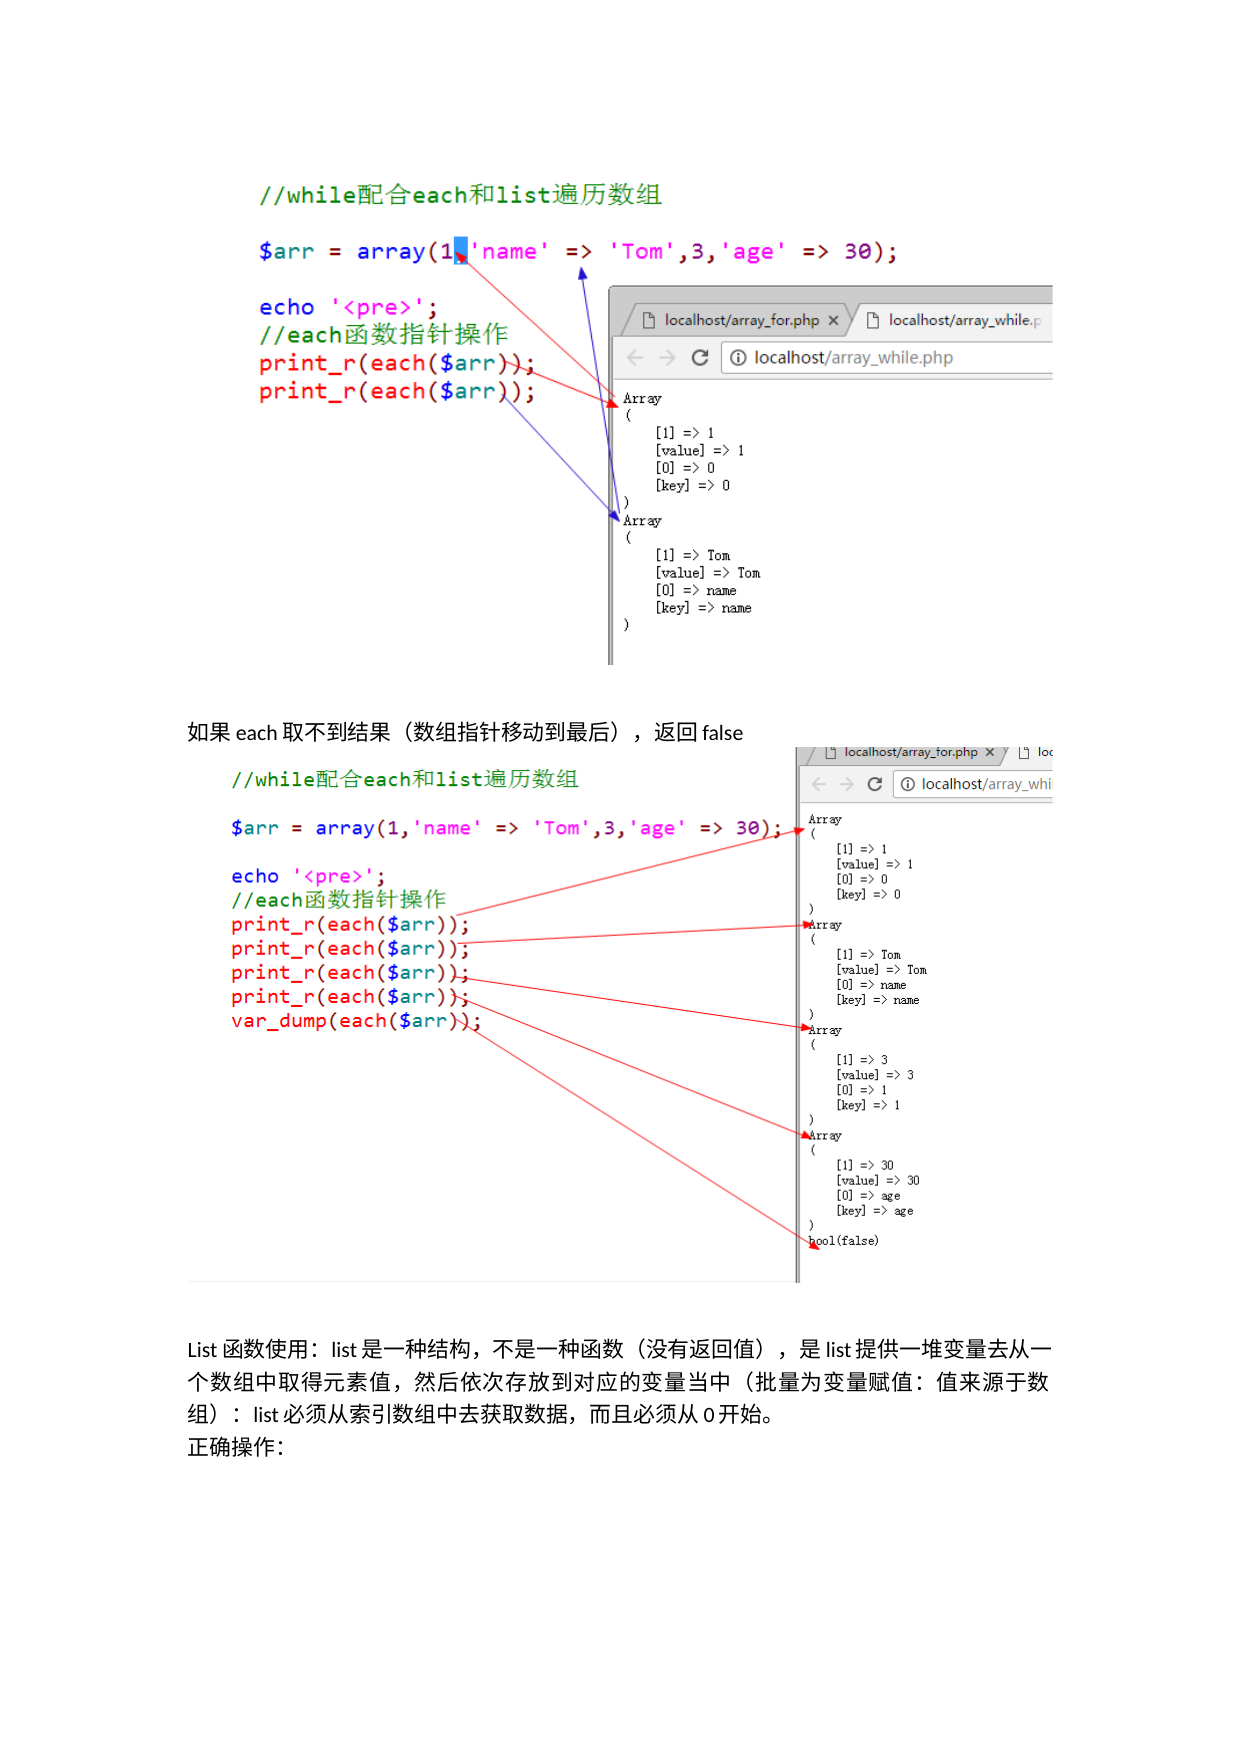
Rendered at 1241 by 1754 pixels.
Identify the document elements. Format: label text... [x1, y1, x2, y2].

text List函数使用：list是一种结构，不是一种函数（没有返回值），是list提供一堆变量去从一个数组中取得元素值，然后依次存放到对应的变量当中（批量为变量赋值：值来源于数组）：list必须从索引数组中去获取数据，而且必须从0开始。 [187, 1332, 1053, 1429]
text 正确操作： [187, 1429, 1053, 1462]
picture [187, 747, 1053, 1283]
picture [187, 162, 1053, 665]
text 如果each取不到结果（数组指针移动到最后），返回false [187, 714, 1053, 747]
